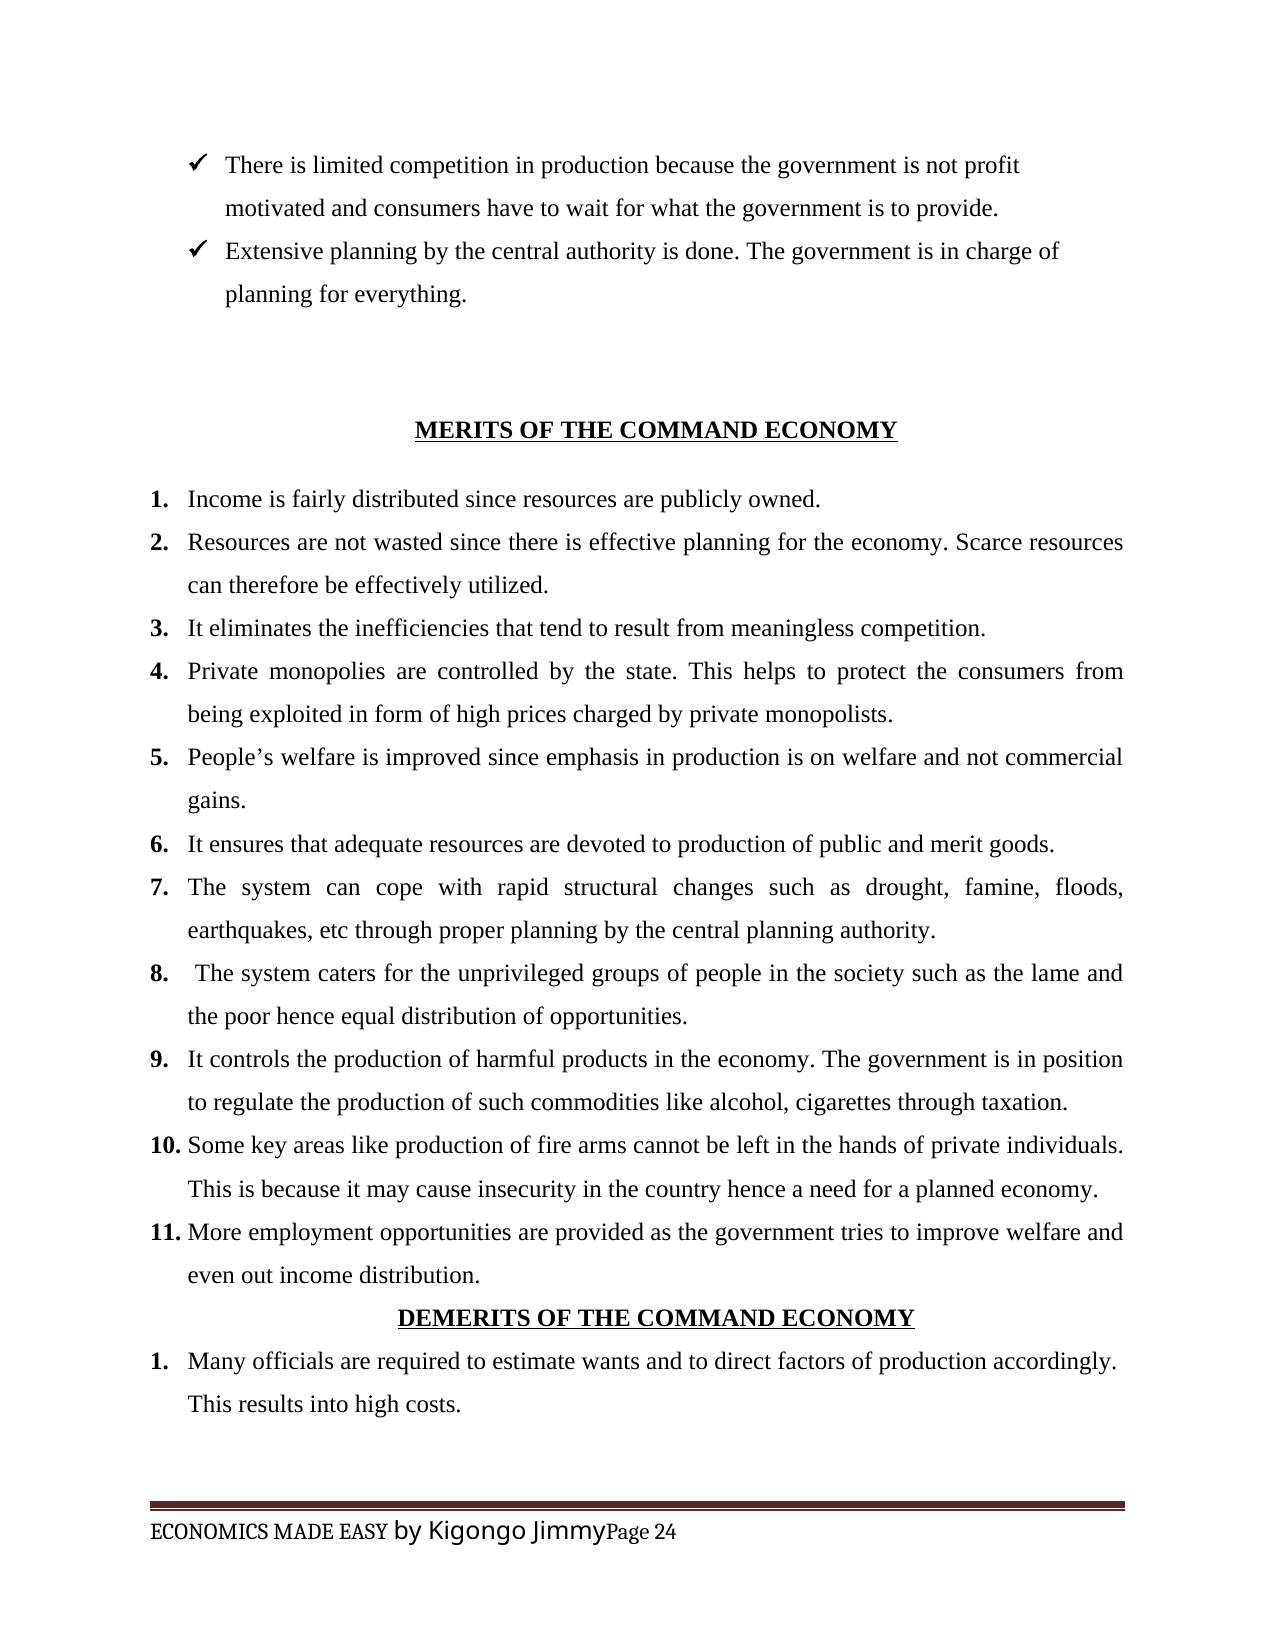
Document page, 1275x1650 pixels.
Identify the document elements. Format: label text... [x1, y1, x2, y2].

list People’s welfare is improved since emphasis in production is on welfare and not commercial gains. [150, 742, 1125, 814]
list More employment opportunities are provided as the government tries to improve welfare and even out income distribution. [150, 1217, 1125, 1289]
list Resources are not wasted since there is effective planning for the economy. Scarce resources can therefore be effectively utilized. [150, 527, 1125, 599]
list DEMERITS OF THE COMMAND ECONOMY [187, 1303, 1125, 1332]
list It ensures that adequate resources are devoted to production of public and merit goods. [150, 829, 1125, 857]
list It eliminates the inefficiencies that tend to result from meaningless competition. [150, 613, 1125, 642]
list Many officials are required to estimate wants and to direct factors of production accordingly. This results into high costs. [150, 1346, 1125, 1418]
list The system can cope with rapid structural changes such as drought, famine, floods, earthquakes, etc through proper planning by the central planning authority. [150, 872, 1125, 944]
list Private monopolies are controlled by the state. This helps to protect the consumers from being exploited in form of high prices charged by private monopolists. [150, 656, 1125, 728]
list Income is fairly distributed since resources are publicly owned. [150, 484, 1125, 512]
list There is limited competition in production because the government is not profit motivated and consumers have to wait for what the government is to provide. [187, 150, 1125, 222]
list The system caters for the unprivileged groups of people in the society such as the lame and the poor hence equal distribution of opportunities. [150, 958, 1125, 1030]
text MERITS OF THE COMMAND ECONOMY [187, 416, 1125, 444]
list It controls the production of harmful products in the economy. The government is in position to regulate the production of such commodities like alcohol, cigarettes through taxation. [150, 1044, 1125, 1116]
list Some key areas like production of fire arms cannot be left in the hands of private individuals. This is because it may cause insecurity in the country hence a need for a planned economy. [150, 1131, 1125, 1202]
list Extensive planning by the central authority is done. The government is in charge of planning for everything. [187, 236, 1125, 308]
